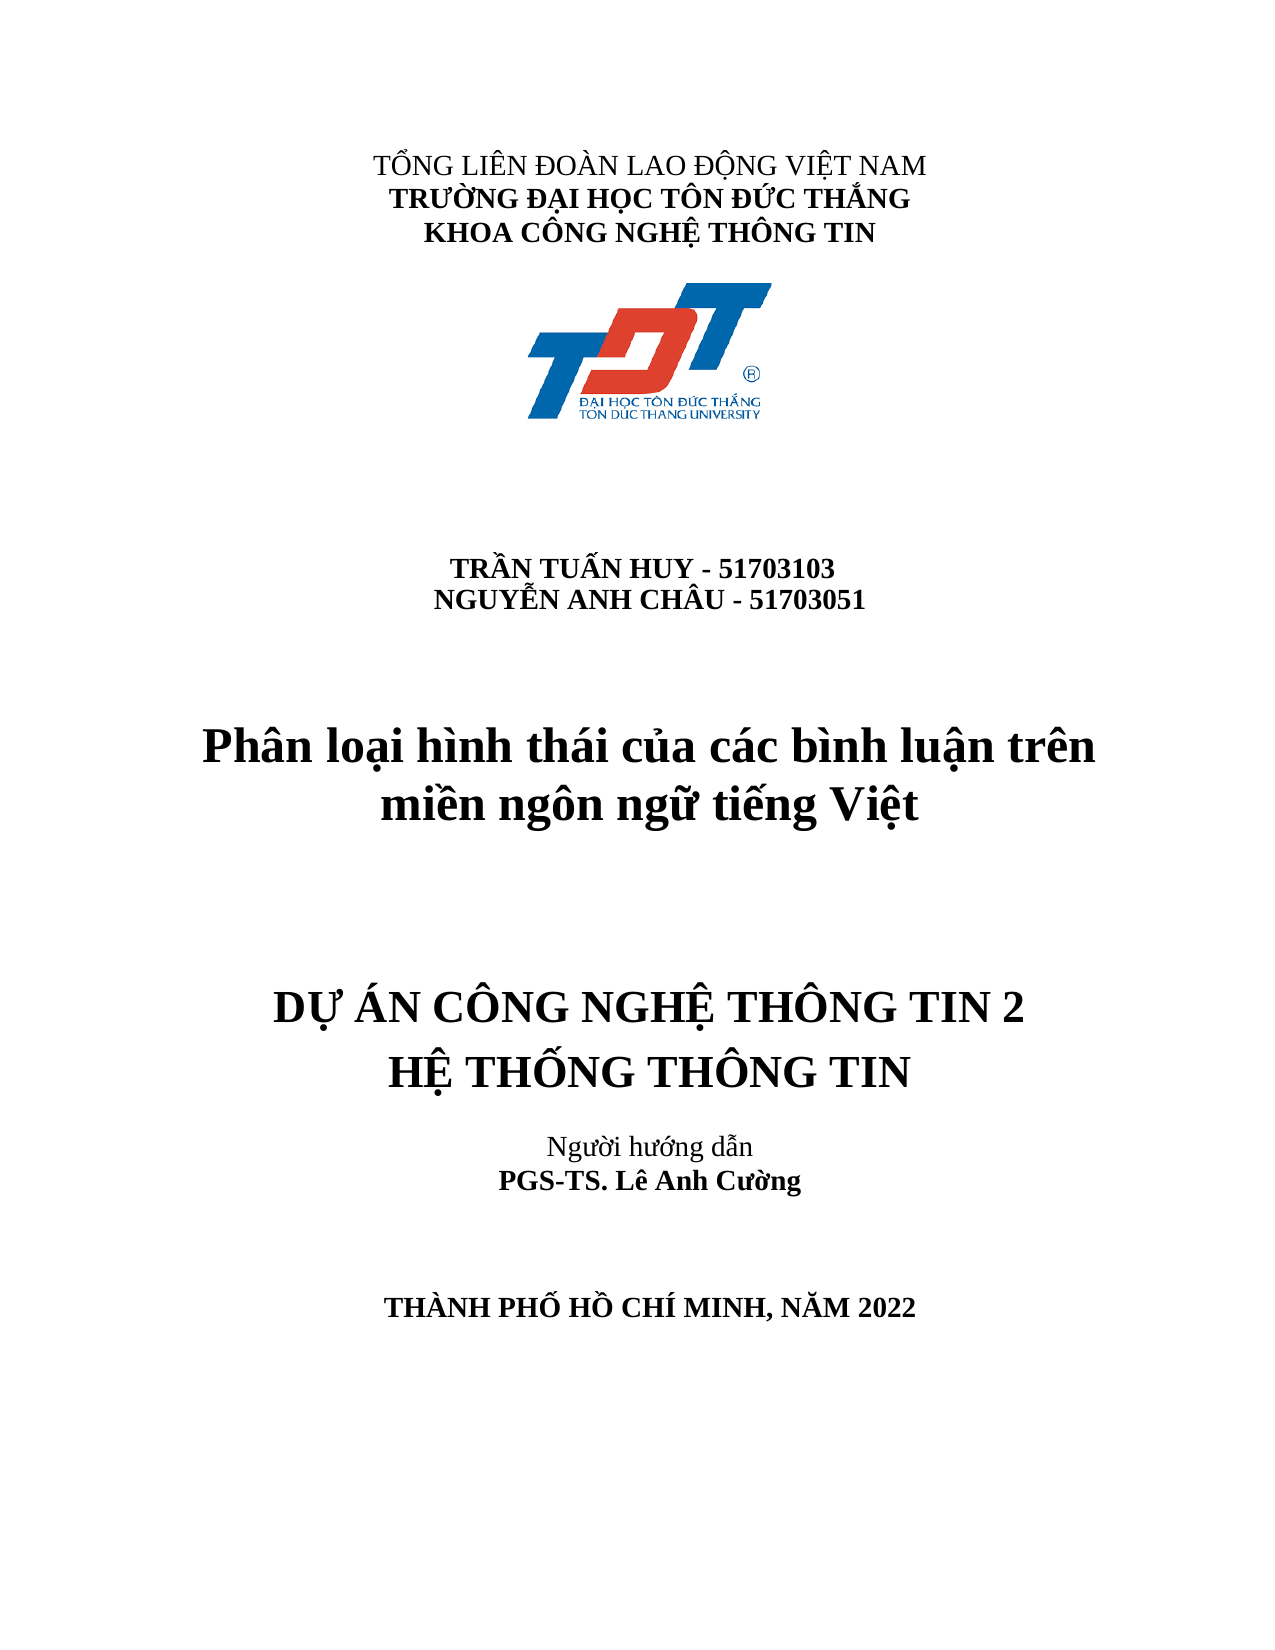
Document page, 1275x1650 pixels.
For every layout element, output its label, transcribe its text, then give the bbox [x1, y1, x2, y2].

text TRƯỜNG ĐẠI HỌC TÔN ĐỨC THẮNG [148, 182, 1152, 215]
text PGS-TS. Lê Anh Cường [148, 1163, 1152, 1196]
picture [527, 283, 772, 419]
text Phân loại hình thái của các bình luận trên miền ngôn ngữ tiếng Việt [148, 716, 1152, 831]
text NGUYỄN ANH CHÂU - 51703051 [148, 584, 1152, 615]
text Người hướng dẫn [148, 1129, 1152, 1163]
text TRẦN TUẤN HUY - 51703103 [133, 551, 1152, 584]
text THÀNH PHỐ HỒ CHÍ MINH, NĂM 2022 [148, 1290, 1152, 1323]
text KHOA CÔNG NGHỆ THÔNG TIN [148, 216, 1152, 249]
text DỰ ÁN CÔNG NGHỆ THÔNG TIN 2 [148, 979, 1152, 1032]
text HỆ THỐNG THÔNG TIN [148, 1045, 1152, 1097]
text TỔNG LIÊN ĐOÀN LAO ĐỘNG VIỆT NAM [148, 148, 1152, 181]
